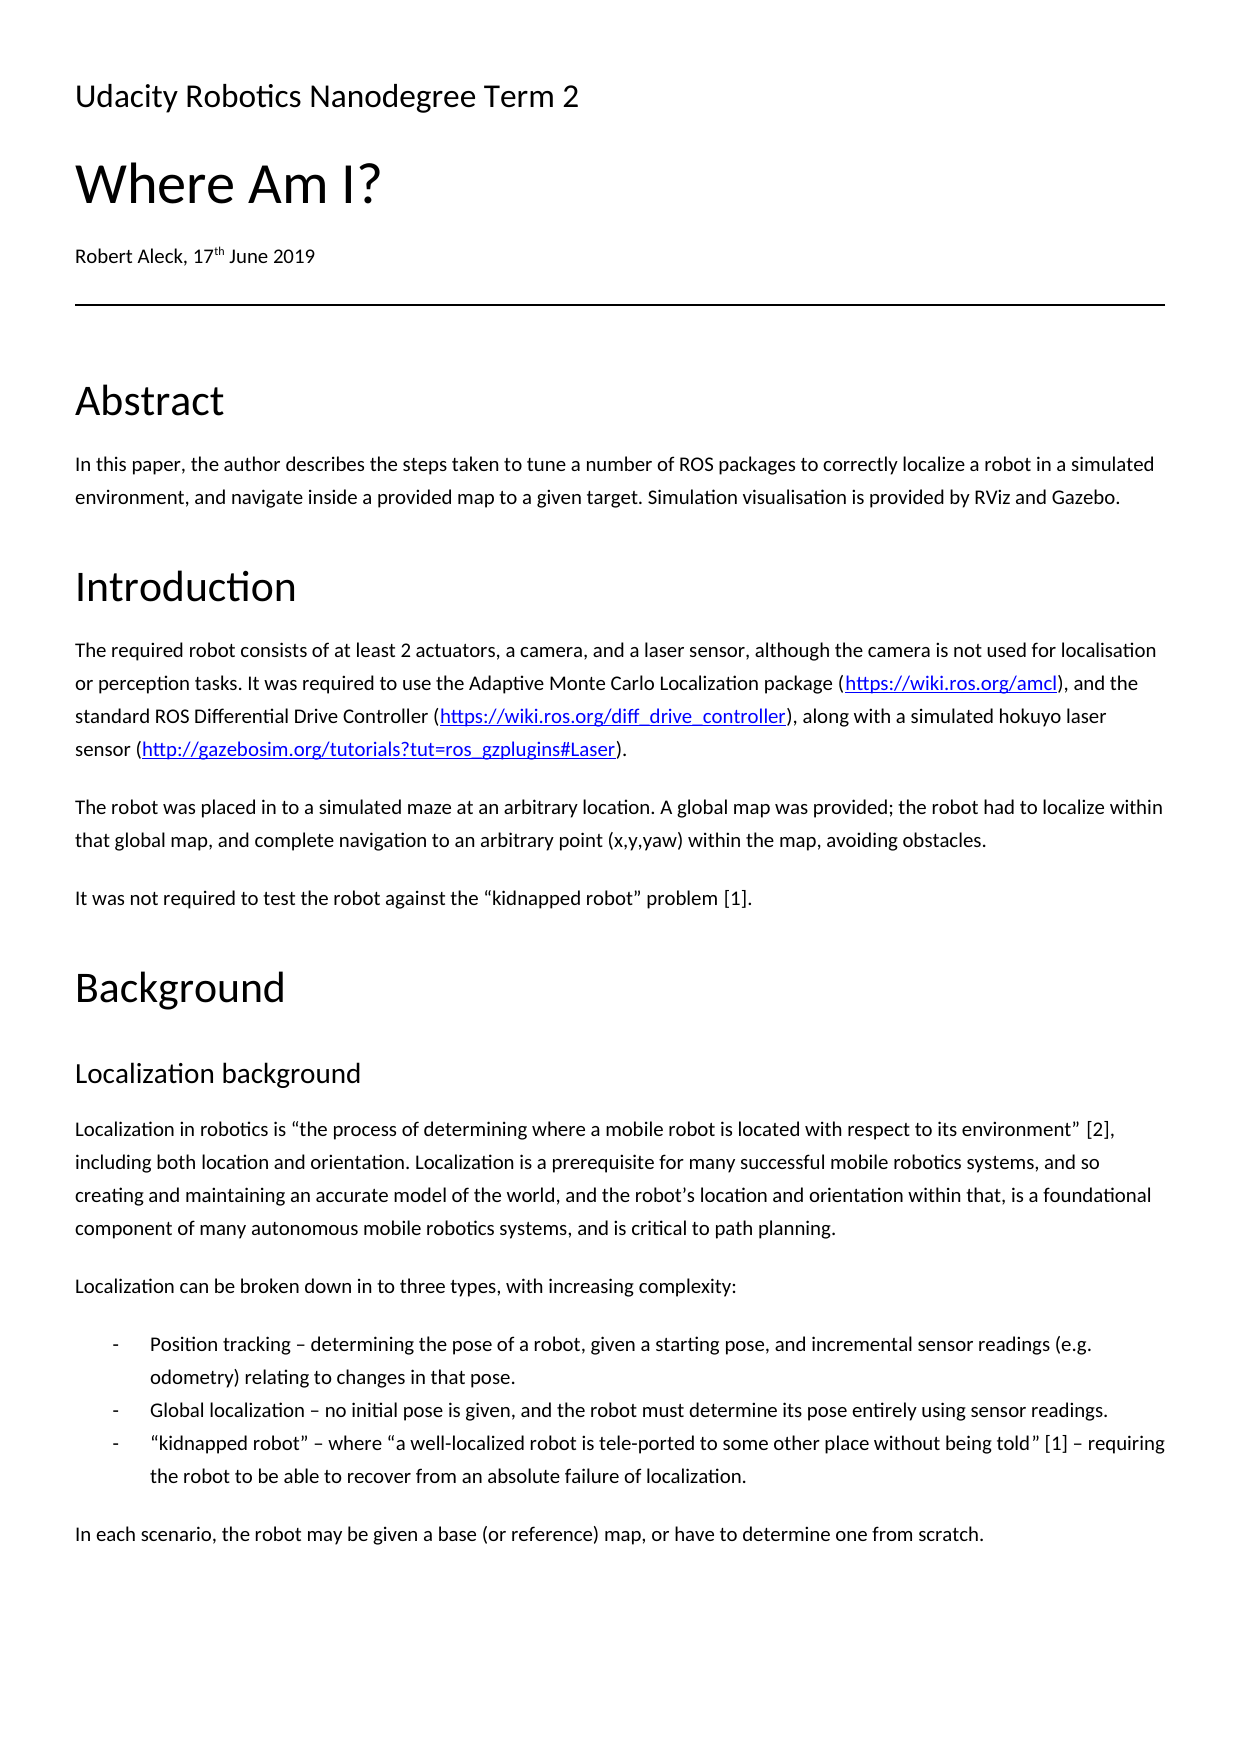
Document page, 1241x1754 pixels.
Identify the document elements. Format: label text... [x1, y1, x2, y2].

text In each scenario, the robot may be given a base (or reference) map, or have to determine one from scratch. [75, 1521, 1165, 1547]
text Robert Aleck, 17th June 2019 [75, 243, 1165, 304]
subtitle Background [75, 960, 1165, 1014]
text Localization can be broken down in to three types, with increasing complexity: [75, 1273, 1165, 1298]
text The required robot consists of at least 2 actuators, a camera, and a laser sensor, although the camera is not used for localisation or perception tasks. It was required to use the Adaptive Monte Carlo Localization package (https://wiki.ros.org/amcl), and the standard ROS Differential Drive Controller (https://wiki.ros.org/diff_drive_controller), along with a simulated hokuyo laser sensor (http://gazebosim.org/tutorials?tut=ros_gzplugins#Laser). [75, 637, 1165, 762]
subtitle Abstract [75, 373, 1165, 426]
subtitle Localization background [75, 1055, 1165, 1091]
subtitle Udacity Robotics Nanodegree Term 2 [75, 75, 1165, 116]
subtitle Introduction [75, 559, 1165, 612]
list “kidnapped robot” – where “a well-localized robot is tele-ported to some other place without being told” – requiring the robot to be able to recover from an absolute failure of localization. [112, 1430, 1165, 1488]
text The robot was placed in to a simulated maze at an arbitrary location. A global map was provided; the robot had to localize within that global map, and complete navigation to an arbitrary point (x,y,yaw) within the map, avoiding obstacles. [75, 794, 1165, 853]
text In this paper, the author describes the steps taken to tune a number of ROS packages to correctly localize a robot in a simulated environment, and navigate inside a provided map to a given target. Simulation visualisation is provided by RViz and Gazebo. [75, 451, 1165, 510]
list Global localization – no initial pose is given, and the robot must determine its pose entirely using sensor readings. [112, 1397, 1165, 1422]
title Where Am I? [75, 147, 1165, 218]
text It was not required to test the robot against the “kidnapped robot” problem. [75, 886, 1165, 911]
list Position tracking – determining the pose of a robot, given a starting pose, and incremental sensor readings (e.g. odometry) relating to changes in that pose. [112, 1331, 1165, 1389]
text Localization in robotics is “the process of determining where a mobile robot is located with respect to its environment”, including both location and orientation. Localization is a prerequisite for many successful mobile robotics systems, and so creating and maintaining an accurate model of the world, and the robot’s location and orientation within that, is a foundational component of many autonomous mobile robotics systems, and is critical to path planning. [75, 1116, 1165, 1240]
